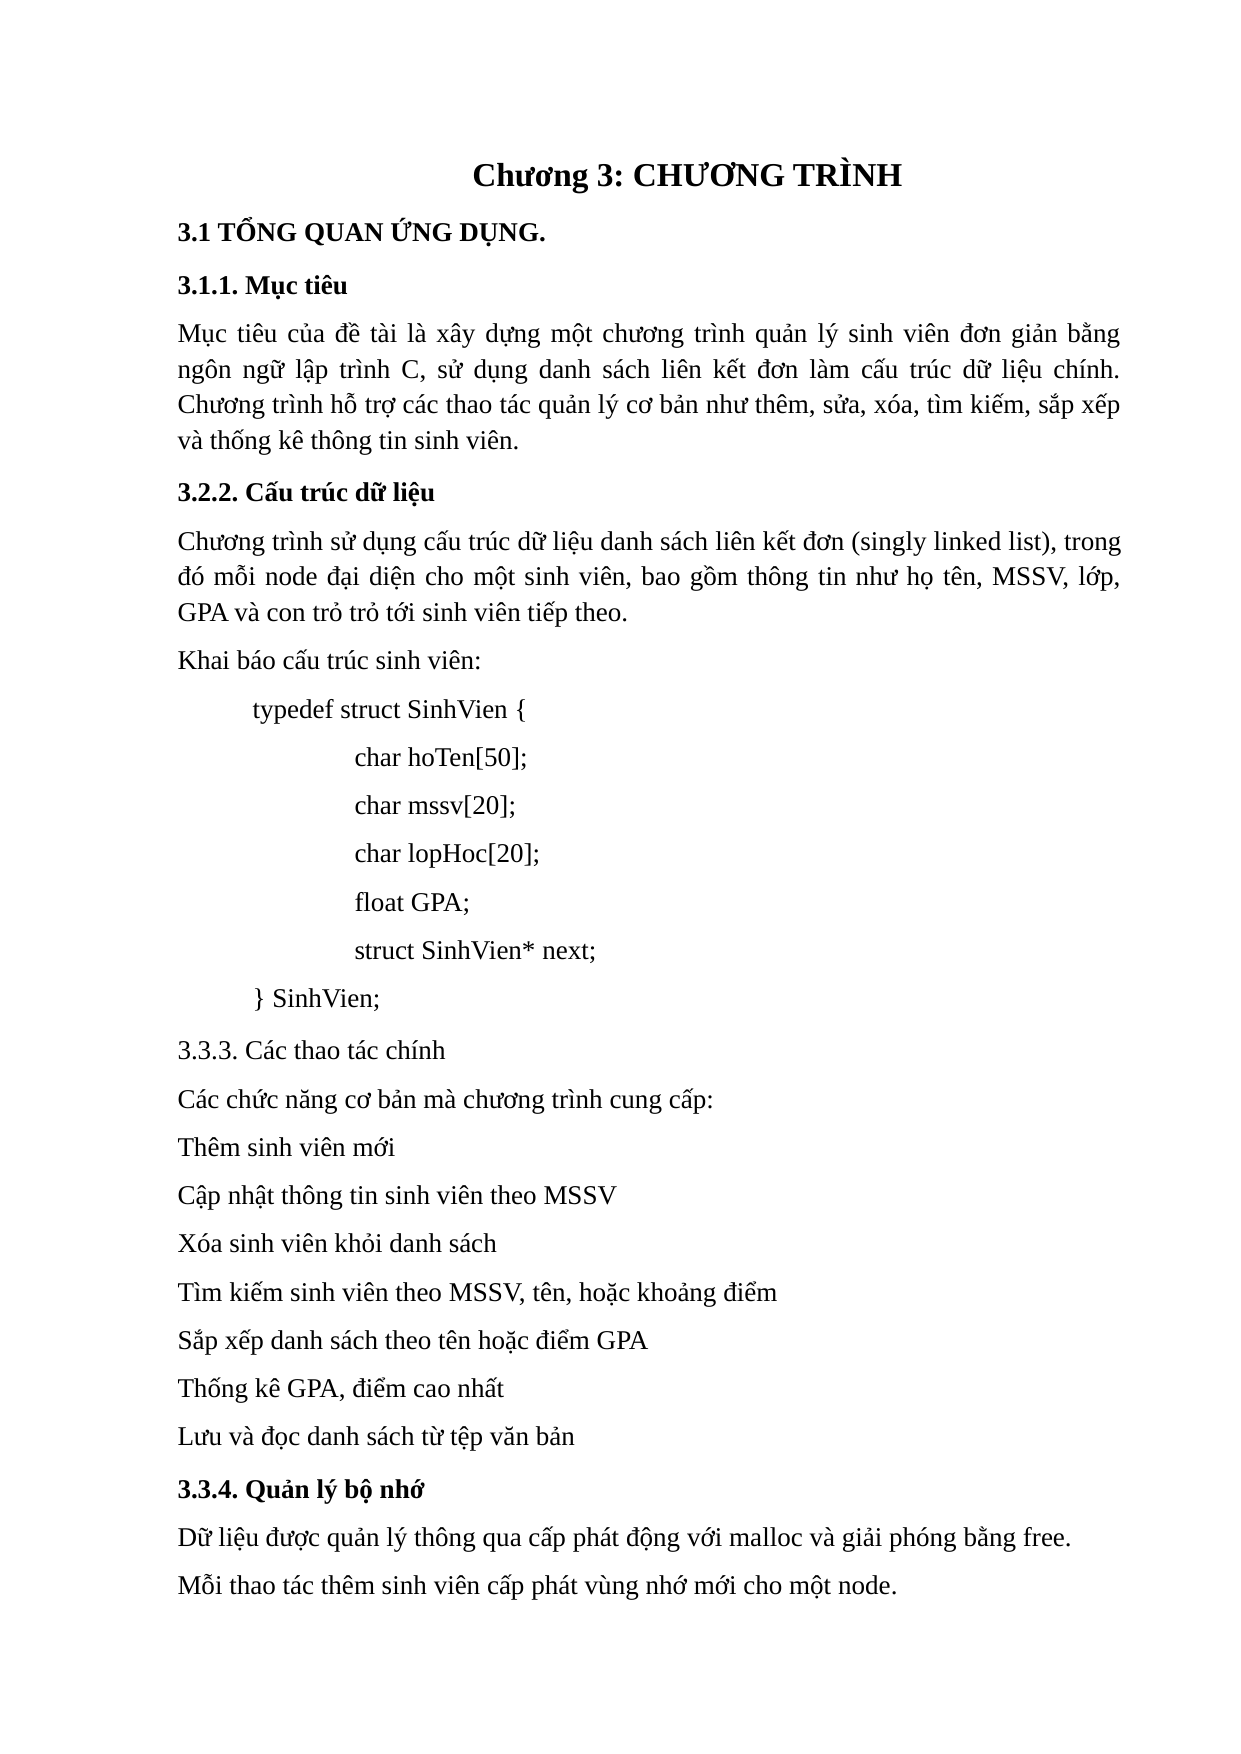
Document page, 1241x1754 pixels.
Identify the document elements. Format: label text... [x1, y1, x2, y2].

subtitle 3.3.4. Quản lý bộ nhớ [177, 1473, 1122, 1504]
text Thống kê GPA, điểm cao nhất [177, 1372, 1122, 1403]
text Cập nhật thông tin sinh viên theo MSSV [177, 1179, 1122, 1210]
text Tìm kiếm sinh viên theo MSSV, tên, hoặc khoảng điểm [177, 1276, 1122, 1307]
subtitle 3.1.1. Mục tiêu [177, 269, 1122, 300]
text Thêm sinh viên mới [177, 1131, 1122, 1162]
text Các chức năng cơ bản mà chương trình cung cấp: [177, 1083, 1122, 1114]
text Dữ liệu được quản lý thông qua cấp phát động với malloc và giải phóng bằng free. [177, 1521, 1122, 1552]
text float GPA; [252, 886, 1122, 917]
text typedef struct SinhVien { [177, 693, 1122, 724]
text Sắp xếp danh sách theo tên hoặc điểm GPA [177, 1324, 1122, 1355]
text struct SinhVien* next; [252, 934, 1122, 965]
text } SinhVien; [177, 982, 1122, 1013]
text char mssv[20]; [252, 789, 1122, 820]
text Mục tiêu của đề tài là xây dựng một chương trình quản lý sinh viên đơn giản bằng ngôn ngữ lập trình C, sử dụng danh sách liên kết đơn làm cấu trúc dữ liệu chính. Chương trình hỗ trợ các thao tác quản lý cơ bản như thêm, sửa, xóa, tìm kiếm, sắp xếp và thống kê thông tin sinh viên. [177, 317, 1122, 455]
text Khai báo cấu trúc sinh viên: [177, 644, 1122, 676]
text Lưu và đọc danh sách từ tệp văn bản [177, 1420, 1122, 1451]
text char lopHoc[20]; [252, 837, 1122, 868]
subtitle 3.2.2. Cấu trúc dữ liệu [177, 477, 1122, 508]
text Chương trình sử dụng cấu trúc dữ liệu danh sách liên kết đơn (singly linked list), trong đó mỗi node đại diện cho một sinh viên, bao gồm thông tin như họ tên, MSSV, lớp, GPA và con trỏ trỏ tới sinh viên tiếp theo. [177, 525, 1122, 627]
text Mỗi thao tác thêm sinh viên cấp phát vùng nhớ mới cho một node. [177, 1569, 1122, 1600]
subtitle 3.3.3. Các thao tác chính [177, 1034, 1122, 1066]
text Xóa sinh viên khỏi danh sách [177, 1227, 1122, 1258]
subtitle 3.1 TỔNG QUAN ỨNG DỤNG. [177, 216, 1122, 247]
subtitle Chương 3: CHƯƠNG TRÌNH [177, 156, 1122, 194]
text char hoTen[50]; [252, 741, 1122, 772]
